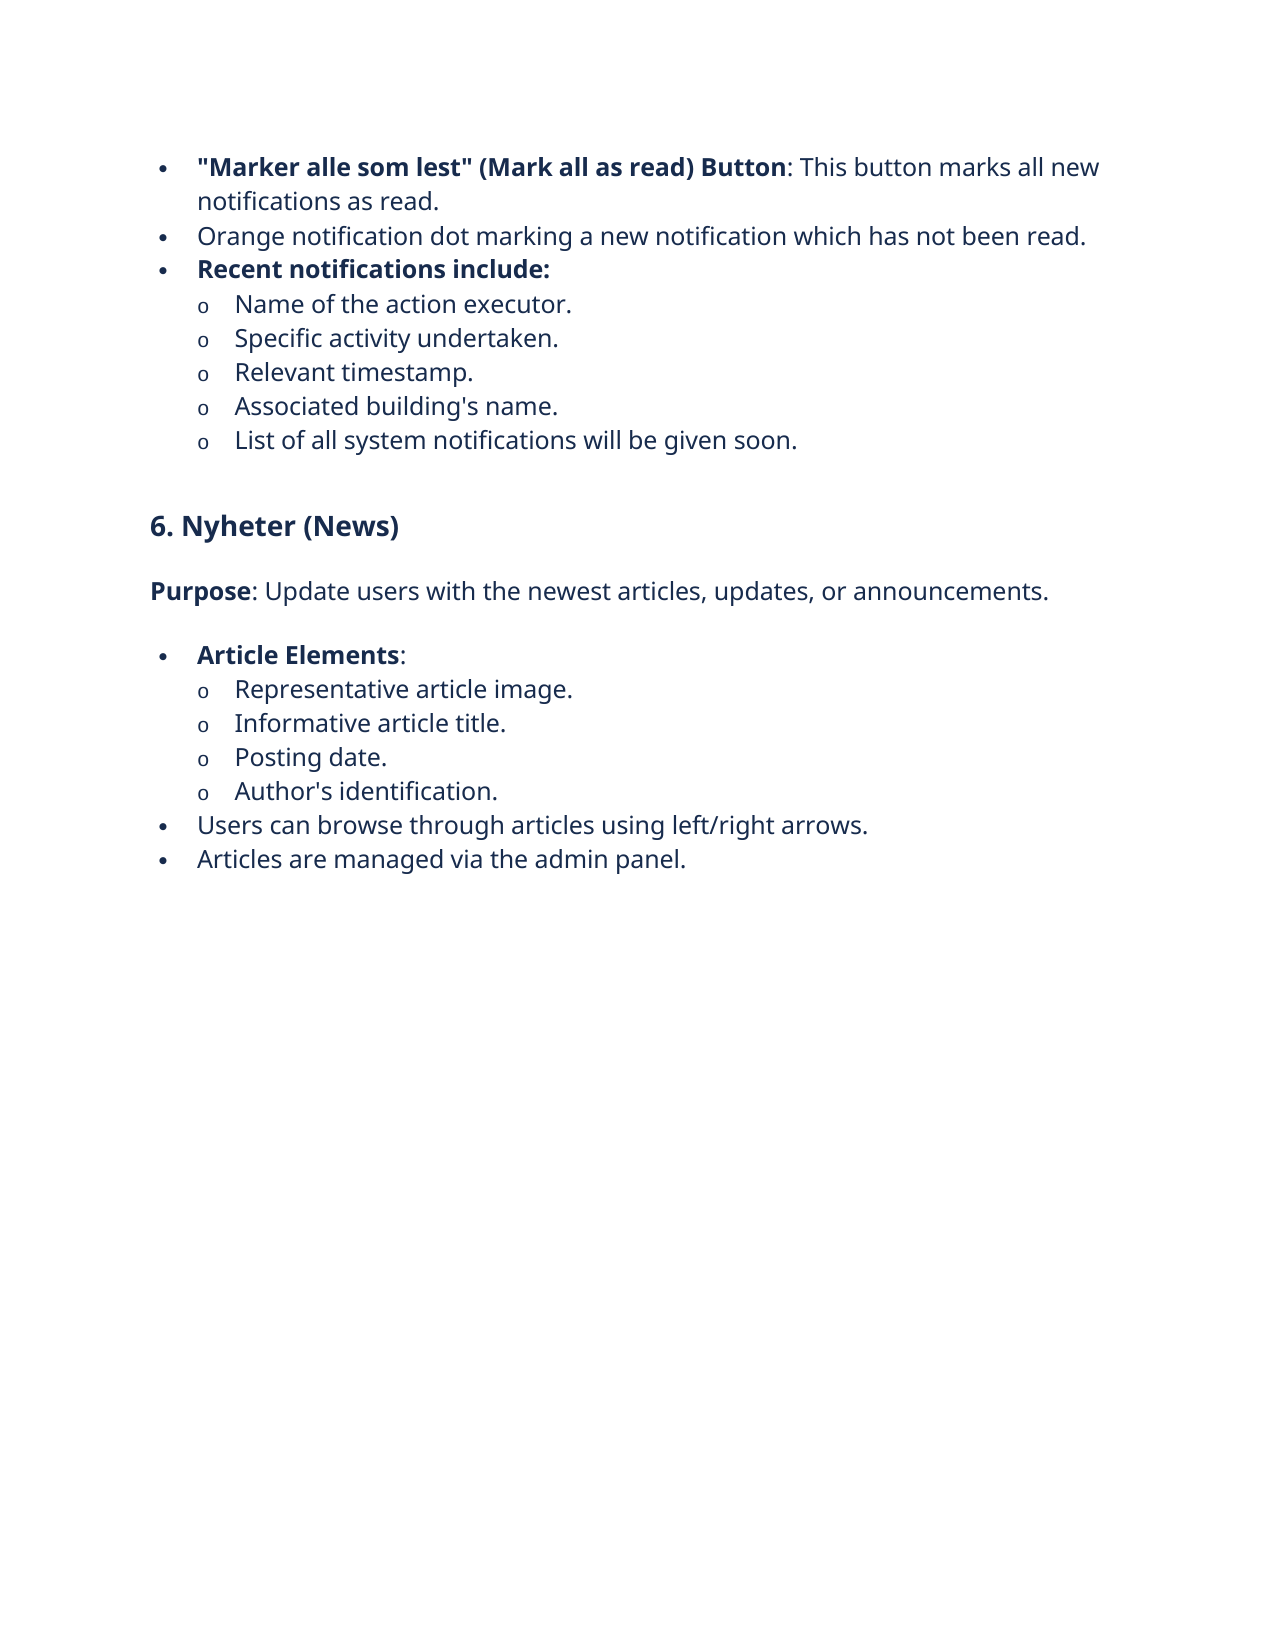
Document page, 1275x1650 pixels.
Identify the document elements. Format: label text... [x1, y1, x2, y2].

subtitle 6. Nyheter (News) [150, 507, 1125, 545]
list Users can browse through articles using left/right arrows. [159, 808, 1125, 842]
list Informative article title. [197, 705, 1125, 739]
list Representative article image. [197, 671, 1125, 705]
list Article Elements: [159, 637, 1125, 671]
list Orange notification dot marking a new notification which has not been read. [159, 218, 1125, 252]
list Name of the action executor. [197, 286, 1125, 320]
list Posting date. [197, 739, 1125, 773]
text Purpose: Update users with the newest articles, updates, or announcements. [150, 574, 1125, 608]
list "Marker alle som lest" (Mark all as read) Button: This button marks all new notifications as read. [159, 150, 1125, 218]
list Articles are managed via the admin panel. [159, 842, 1125, 876]
list Author's identification. [197, 773, 1125, 808]
list Associated building's name. [197, 388, 1125, 422]
list List of all system notifications will be given soon. [197, 422, 1125, 457]
list Specific activity undertaken. [197, 320, 1125, 354]
list Relevant timestamp. [197, 354, 1125, 388]
list Recent notifications include: [159, 252, 1125, 286]
